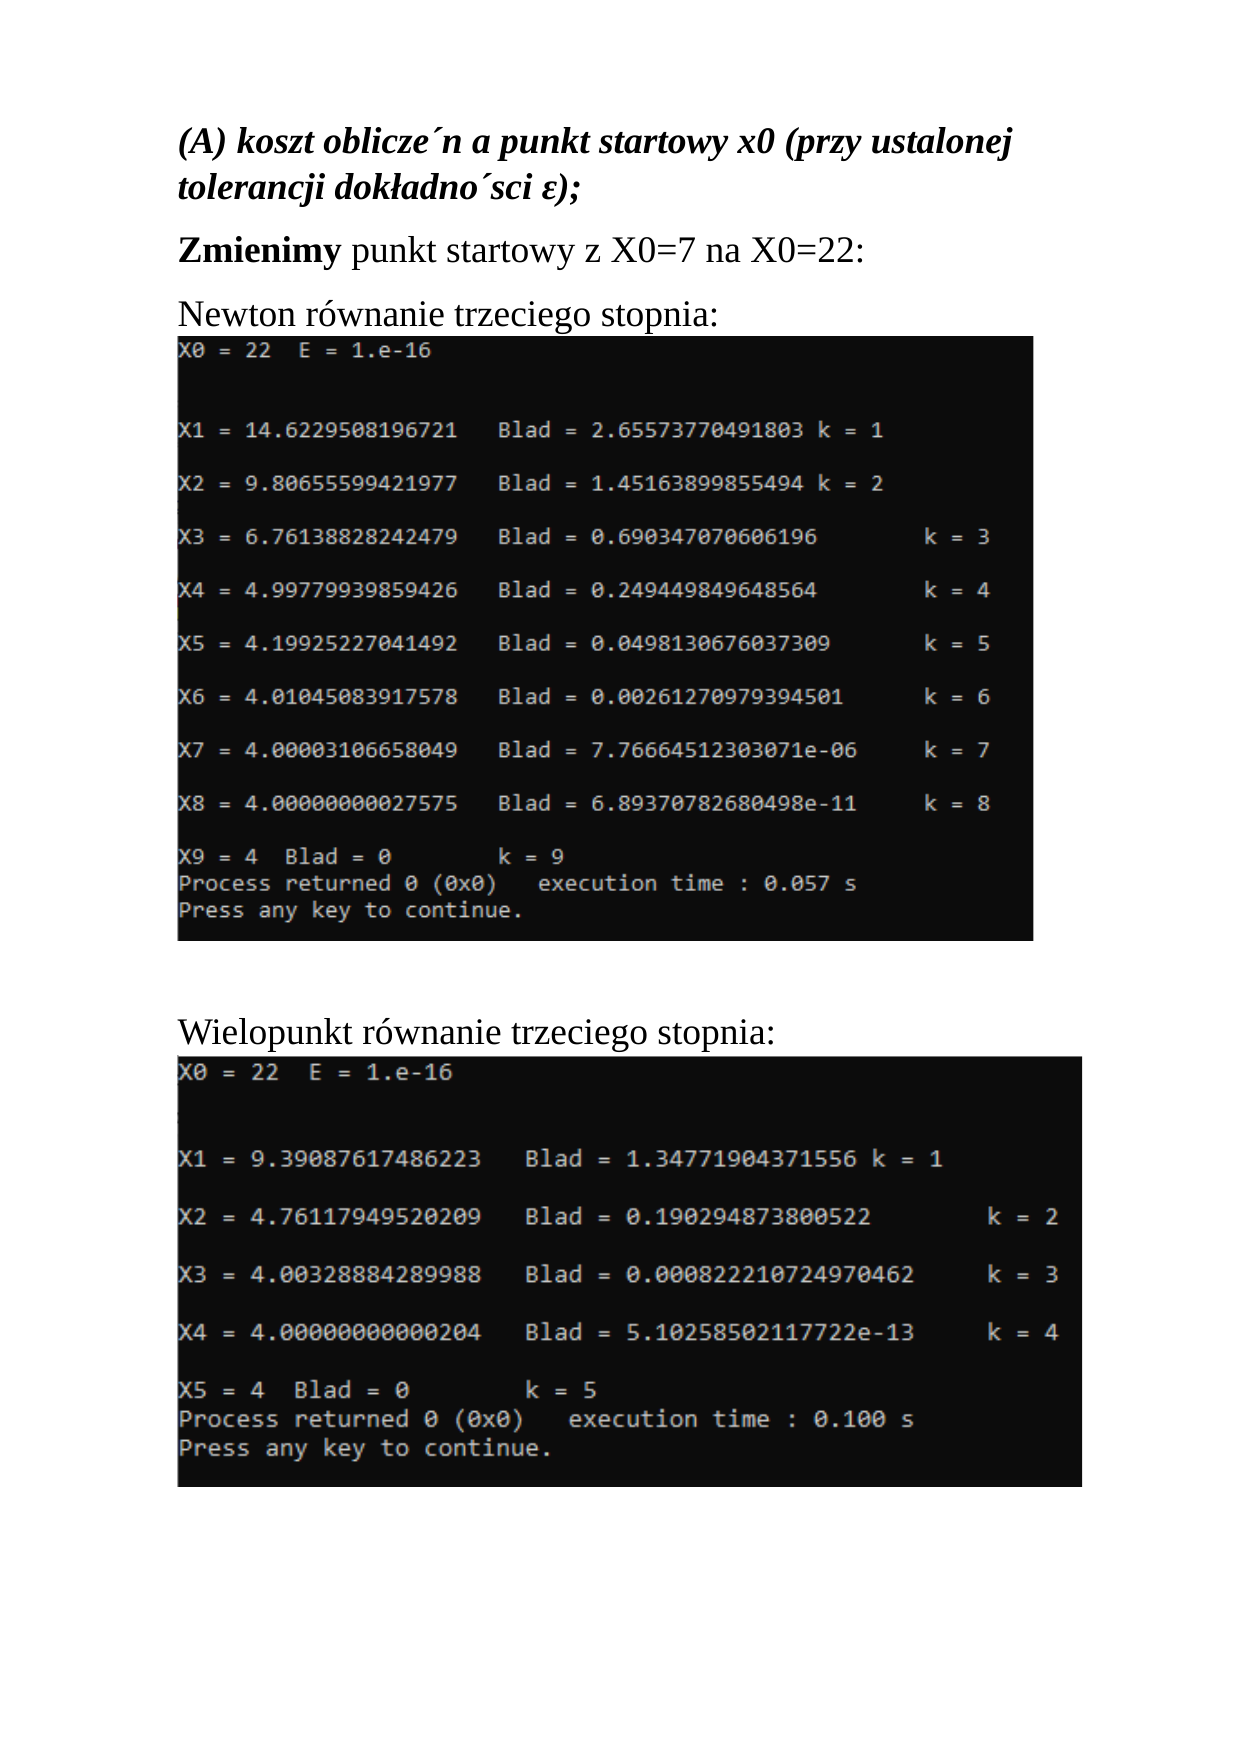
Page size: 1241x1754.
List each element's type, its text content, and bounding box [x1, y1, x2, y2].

text (A) koszt oblicze´n a punkt startowy x0 (przy ustalonej tolerancji dokładno´sci ε); [177, 118, 1152, 208]
picture [177, 336, 1034, 941]
text Zmienimy punkt startowy z X0=7 na X0=22: [177, 228, 1152, 271]
picture [177, 1055, 1083, 1487]
